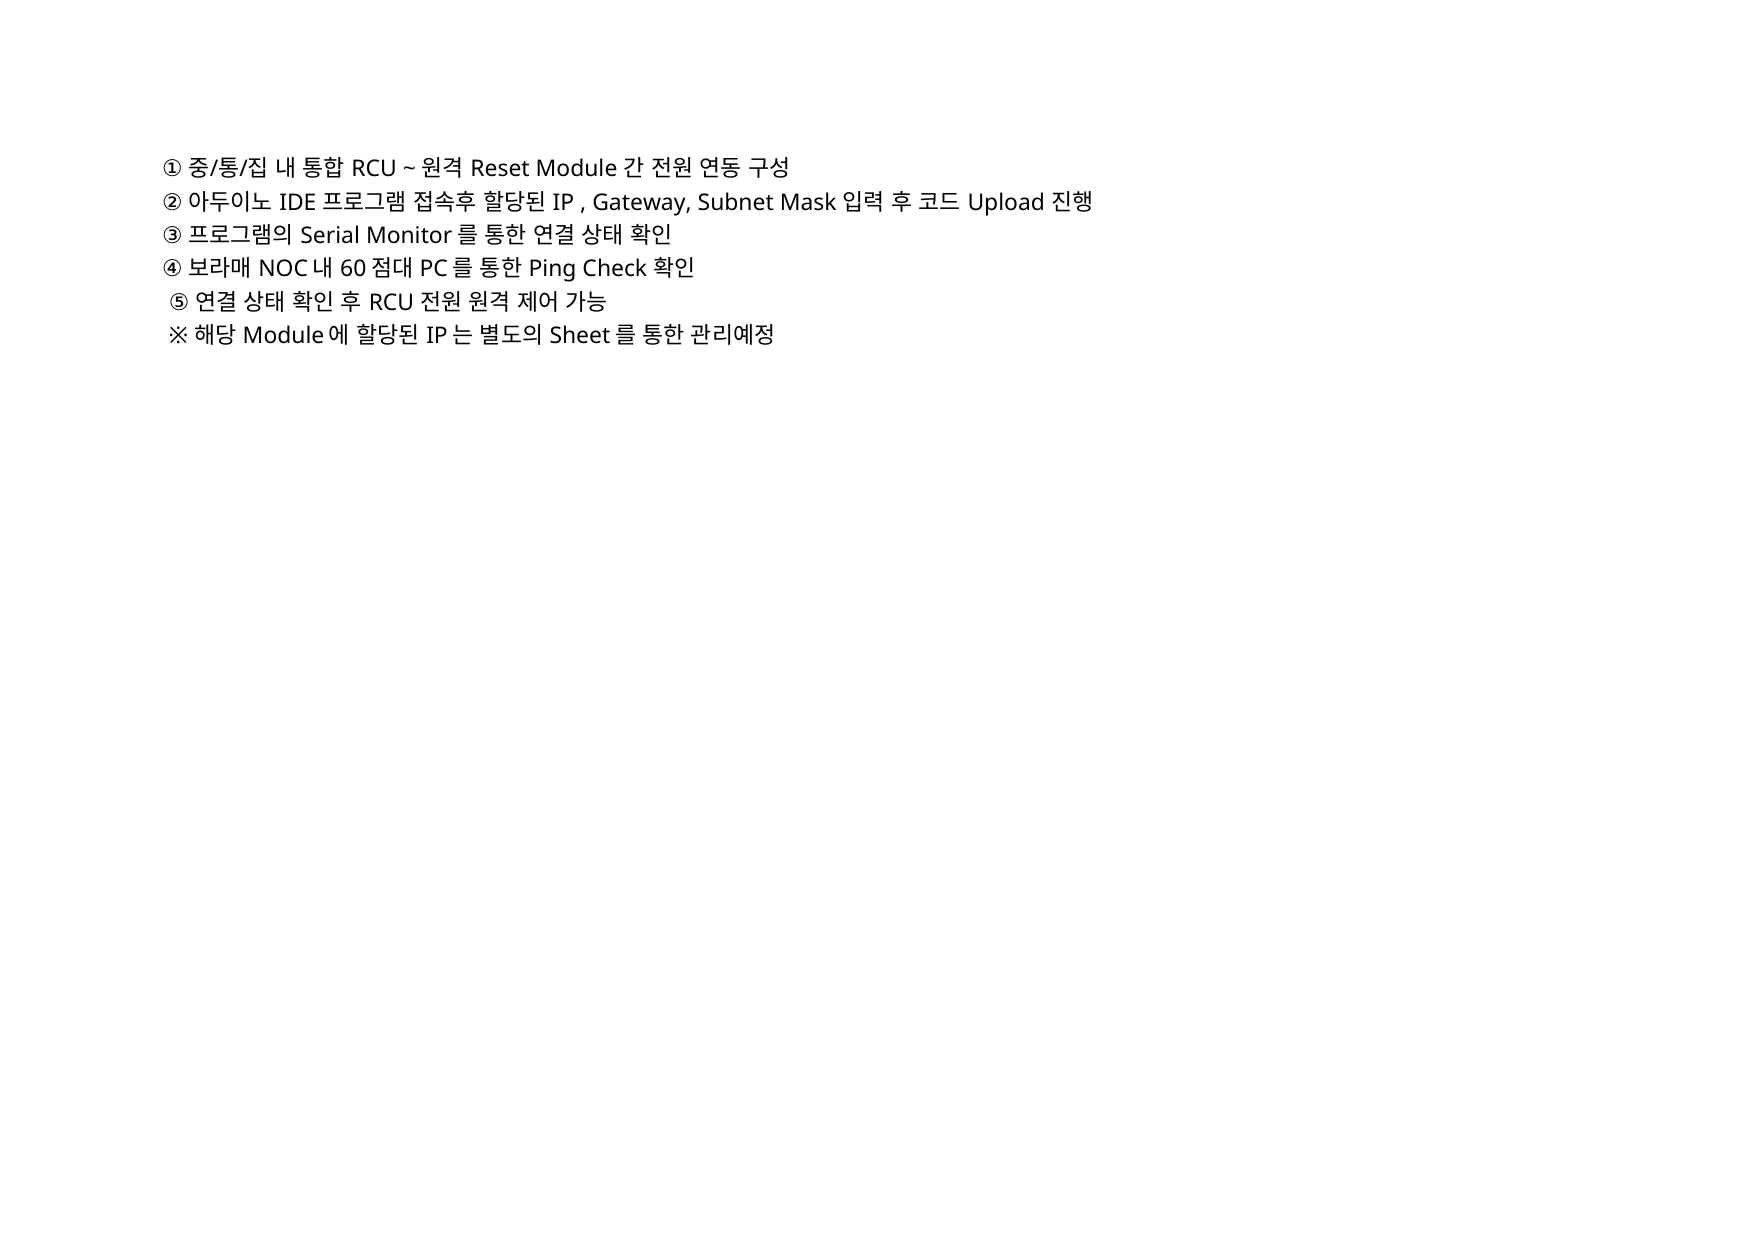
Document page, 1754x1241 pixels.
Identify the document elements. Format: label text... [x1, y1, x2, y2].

text ③ 프로그램의 Serial Monitor를 통한 연결 상태 확인 [150, 217, 1577, 250]
text ※ 해당 Module에 할당된 IP는 별도의 Sheet를 통한 관리예정 [150, 317, 1577, 350]
text ④ 보라매 NOC내 60점대 PC를 통한 Ping Check 확인 [150, 250, 1577, 283]
text ② 아두이노 IDE 프로그램 접속후 할당된 IP , Gateway, Subnet Mask 입력 후 코드 Upload 진행 [150, 183, 1577, 217]
text ⑤ 연결 상태 확인 후 RCU 전원 원격 제어 가능 [150, 283, 1577, 317]
text ① 중/통/집 내 통합 RCU ~ 원격 Reset Module 간 전원 연동 구성 [150, 150, 1577, 183]
